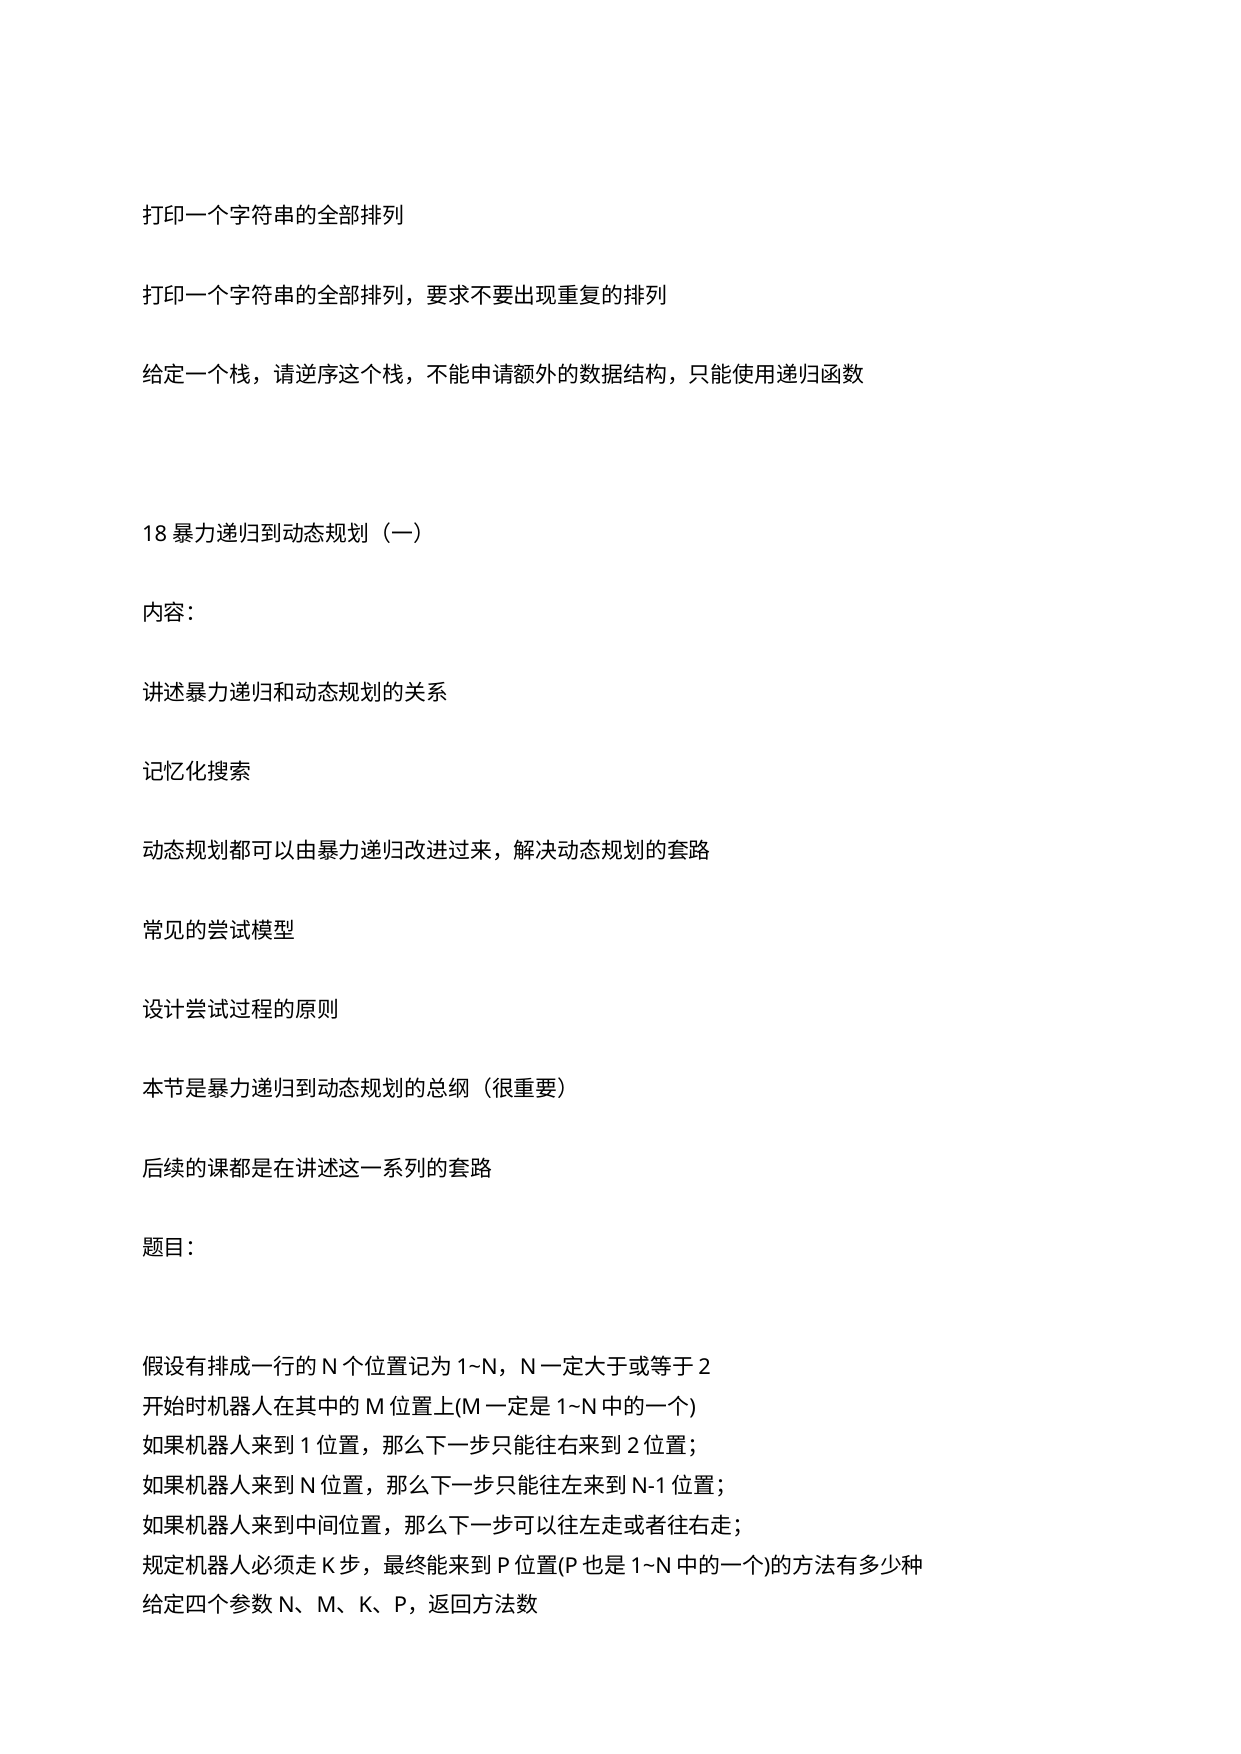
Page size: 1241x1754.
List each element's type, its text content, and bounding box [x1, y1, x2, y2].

text 打印一个字符串的全部排列 [142, 194, 1098, 234]
text 如果机器人来到1位置，那么下一步只能往右来到2位置； [142, 1424, 1098, 1464]
text 给定一个栈，请逆序这个栈，不能申请额外的数据结构，只能使用递归函数 [142, 353, 1098, 393]
text 18 暴力递归到动态规划（一） [142, 512, 1098, 551]
text 假设有排成一行的N个位置记为1~N，N一定大于或等于2 [142, 1306, 1098, 1385]
text 讲述暴力递归和动态规划的关系 [142, 671, 1098, 710]
text 开始时机器人在其中的M位置上(M一定是1~N中的一个) [142, 1385, 1098, 1424]
text 设计尝试过程的原则 [142, 988, 1098, 1028]
text 后续的课都是在讲述这一系列的套路 [142, 1147, 1098, 1186]
text 如果机器人来到中间位置，那么下一步可以往左走或者往右走； [142, 1504, 1098, 1544]
text 如果机器人来到N位置，那么下一步只能往左来到N-1位置； [142, 1464, 1098, 1504]
text 记忆化搜索 [142, 750, 1098, 789]
text 内容： [142, 591, 1098, 631]
text 题目： [142, 1226, 1098, 1266]
text 动态规划都可以由暴力递归改进过来，解决动态规划的套路 [142, 829, 1098, 869]
text 给定四个参数 N、M、K、P，返回方法数 [142, 1583, 1098, 1623]
text 常见的尝试模型 [142, 909, 1098, 948]
text 规定机器人必须走K步，最终能来到P位置(P也是1~N中的一个)的方法有多少种 [142, 1544, 1098, 1583]
text 打印一个字符串的全部排列，要求不要出现重复的排列 [142, 274, 1098, 313]
text 本节是暴力递归到动态规划的总纲（很重要） [142, 1067, 1098, 1107]
